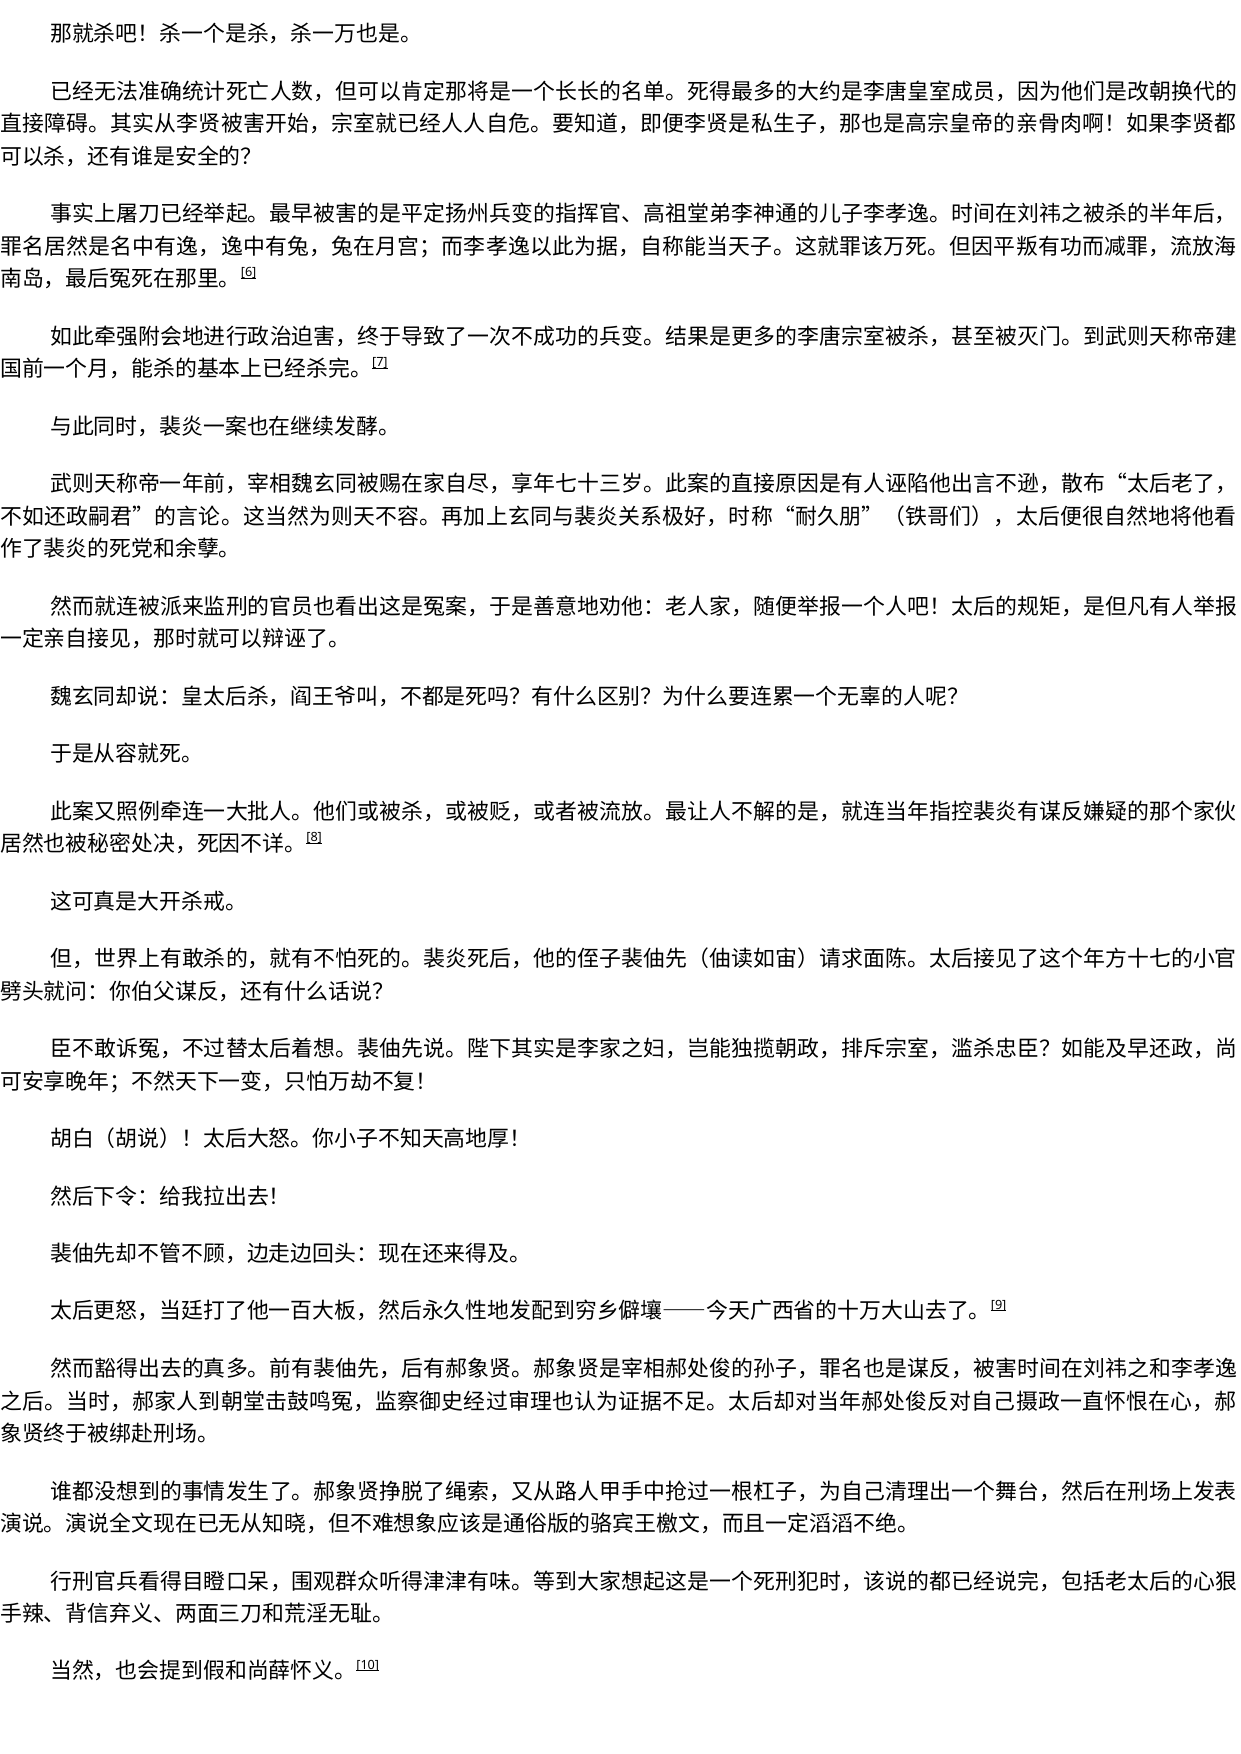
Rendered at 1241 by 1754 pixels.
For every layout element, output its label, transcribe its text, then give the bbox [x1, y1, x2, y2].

text 这可真是大开杀戒。 [0, 883, 1240, 916]
text 谁都没想到的事情发生了。郝象贤挣脱了绳索，又从路人甲手中抢过一根杠子，为自己清理出一个舞台，然后在刑场上发表演说。演说全文现在已无从知晓，但不难想象应该是通俗版的骆宾王檄文，而且一定滔滔不绝。 [0, 1473, 1240, 1538]
text 当然，也会提到假和尚薛怀义。[10] [0, 1653, 1240, 1686]
text 已经无法准确统计死亡人数，但可以肯定那将是一个长长的名单。死得最多的大约是李唐皇室成员，因为他们是改朝换代的直接障碍。其实从李贤被害开始，宗室就已经人人自危。要知道，即便李贤是私生子，那也是高宗皇帝的亲骨肉啊！如果李贤都可以杀，还有谁是安全的？ [0, 73, 1240, 171]
text 裴伷先却不管不顾，边走边回头：现在还来得及。 [0, 1236, 1240, 1268]
text 然而豁得出去的真多。前有裴伷先，后有郝象贤。郝象贤是宰相郝处俊的孙子，罪名也是谋反，被害时间在刘祎之和李孝逸之后。当时，郝家人到朝堂击鼓鸣冤，监察御史经过审理也认为证据不足。太后却对当年郝处俊反对自己摄政一直怀恨在心，郝象贤终于被绑赴刑场。 [0, 1351, 1240, 1448]
text 臣不敢诉冤，不过替太后着想。裴伷先说。陛下其实是李家之妇，岂能独揽朝政，排斥宗室，滥杀忠臣？如能及早还政，尚可安享晚年；不然天下一变，只怕万劫不复！ [0, 1031, 1240, 1096]
text 武则天称帝一年前，宰相魏玄同被赐在家自尽，享年七十三岁。此案的直接原因是有人诬陷他出言不逊，散布“太后老了，不如还政嗣君”的言论。这当然为则天不容。再加上玄同与裴炎关系极好，时称“耐久朋”（铁哥们），太后便很自然地将他看作了裴炎的死党和余孽。 [0, 466, 1240, 563]
text 魏玄同却说：皇太后杀，阎王爷叫，不都是死吗？有什么区别？为什么要连累一个无辜的人呢？ [0, 678, 1240, 711]
text 那就杀吧！杀一个是杀，杀一万也是。 [0, 16, 1240, 48]
text 太后更怒，当廷打了他一百大板，然后永久性地发配到穷乡僻壤——今天广西省的十万大山去了。[9] [0, 1293, 1240, 1326]
text 如此牵强附会地进行政治迫害，终于导致了一次不成功的兵变。结果是更多的李唐宗室被杀，甚至被灭门。到武则天称帝建国前一个月，能杀的基本上已经杀完。[7] [0, 318, 1240, 383]
text 于是从容就死。 [0, 736, 1240, 768]
text 然而就连被派来监刑的官员也看出这是冤案，于是善意地劝他：老人家，随便举报一个人吧！太后的规矩，是但凡有人举报，一定亲自接见，那时就可以辩诬了。 [0, 588, 1240, 653]
text 胡白（胡说）！太后大怒。你小子不知天高地厚！ [0, 1121, 1240, 1153]
text 行刑官兵看得目瞪口呆，围观群众听得津津有味。等到大家想起这是一个死刑犯时，该说的都已经说完，包括老太后的心狠手辣、背信弃义、两面三刀和荒淫无耻。 [0, 1563, 1240, 1628]
text 此案又照例牵连一大批人。他们或被杀，或被贬，或者被流放。最让人不解的是，就连当年指控裴炎有谋反嫌疑的那个家伙居然也被秘密处决，死因不详。[8] [0, 793, 1240, 858]
text 然后下令：给我拉出去！ [0, 1178, 1240, 1211]
text 事实上屠刀已经举起。最早被害的是平定扬州兵变的指挥官、高祖堂弟李神通的儿子李孝逸。时间在刘祎之被杀的半年后，罪名居然是名中有逸，逸中有兔，兔在月宫；而李孝逸以此为据，自称能当天子。这就罪该万死。但因平叛有功而减罪，流放海南岛，最后冤死在那里。[6] [0, 196, 1240, 293]
text 与此同时，裴炎一案也在继续发酵。 [0, 408, 1240, 441]
text 但，世界上有敢杀的，就有不怕死的。裴炎死后，他的侄子裴伷先（伷读如宙）请求面陈。太后接见了这个年方十七的小官，劈头就问：你伯父谋反，还有什么话说？ [0, 941, 1240, 1006]
